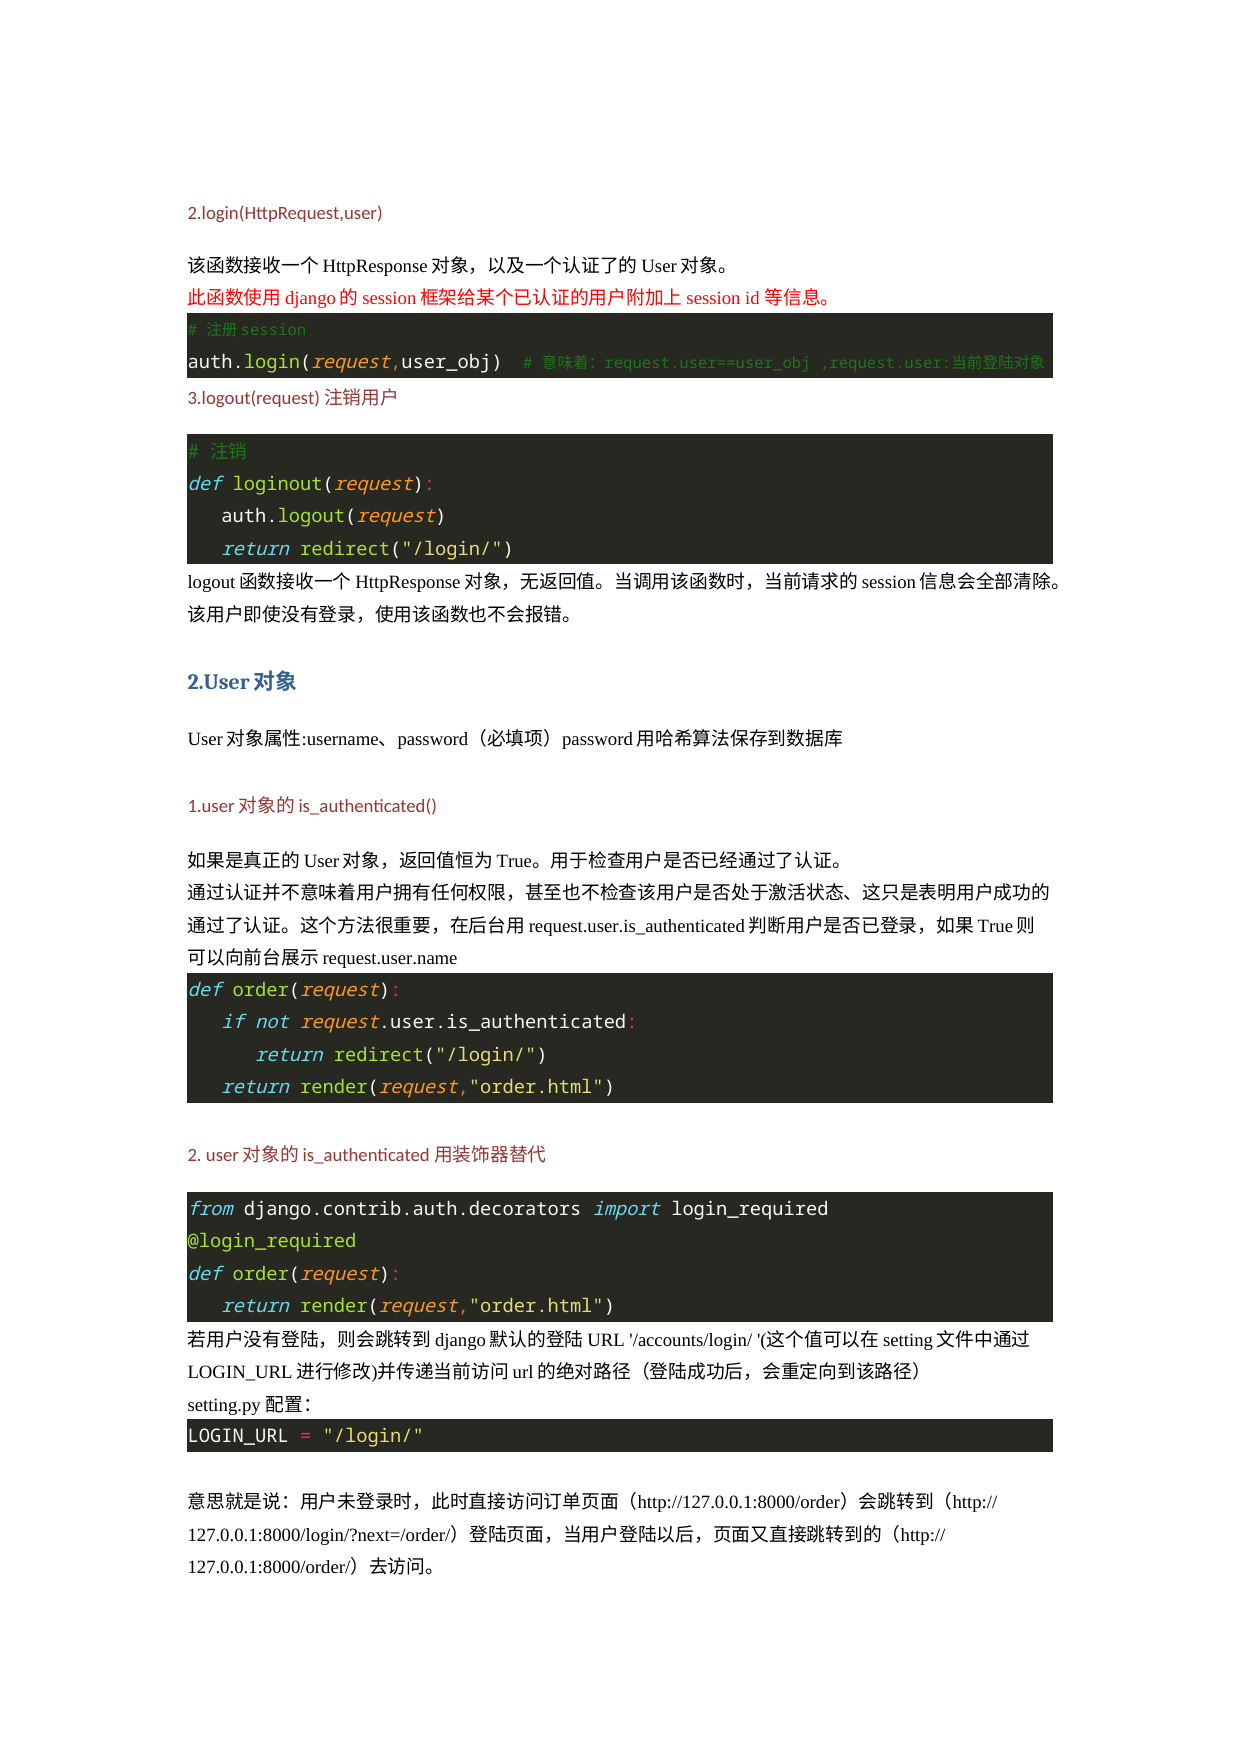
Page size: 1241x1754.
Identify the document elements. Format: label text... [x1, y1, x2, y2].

subtitle 2.User对象 [187, 664, 1053, 696]
subtitle 3.logout(request) 注销用户 [187, 380, 1053, 412]
text User对象属性:username、password（必填项）password用哈希算法保存到数据库 [187, 721, 1053, 754]
text LOGIN_URL = "/login/" [187, 1419, 1053, 1452]
subtitle 2.login(HttpRequest,user) [187, 197, 1053, 229]
text # 注册session auth.login(request,user_obj) # 意味着：request.user==user_obj ,request.user:当前登陆对象 [187, 313, 1053, 378]
text 如果是真正的User对象，返回值恒为True。用于检查用户是否已经通过了认证。 [187, 843, 1053, 875]
text def order(request): if not request.user.is_authenticated: return redirect("/login/") return render(request,"order.html") [187, 973, 1053, 1103]
subtitle 1.user对象的is_authenticated() [187, 788, 1053, 821]
subtitle 2. user对象的is_authenticated 用装饰器替代 [187, 1137, 1053, 1170]
text from django.contrib.auth.decorators import login_required @login_required def order(request): return render(request,"order.html") [187, 1192, 1053, 1322]
text 通过认证并不意味着用户拥有任何权限，甚至也不检查该用户是否处于激活状态、这只是表明用户成功的通过了认证。这个方法很重要，在后台用request.user.is_authenticated判断用户是否已登录，如果True则可以向前台展示request.user.name [187, 875, 1053, 973]
text setting.py 配置： [187, 1387, 1053, 1419]
text 该函数接收一个HttpResponse对象，以及一个认证了的User对象。 [187, 248, 1053, 280]
text # 注销 def loginout(request): auth.logout(request) return redirect("/login/") [187, 434, 1053, 564]
text 此函数使用django的session框架给某个已认证的用户附加上session id 等信息。 [187, 280, 1053, 313]
text 若用户没有登陆，则会跳转到django默认的登陆URL '/accounts/login/ '(这个值可以在setting文件中通过LOGIN_URL进行修改)并传递当前访问url的绝对路径（登陆成功后，会重定向到该路径） [187, 1322, 1053, 1387]
text logout函数接收一个HttpResponse对象，无返回值。当调用该函数时，当前请求的session信息会全部清除。该用户即使没有登录，使用该函数也不会报错。 [187, 564, 1053, 629]
